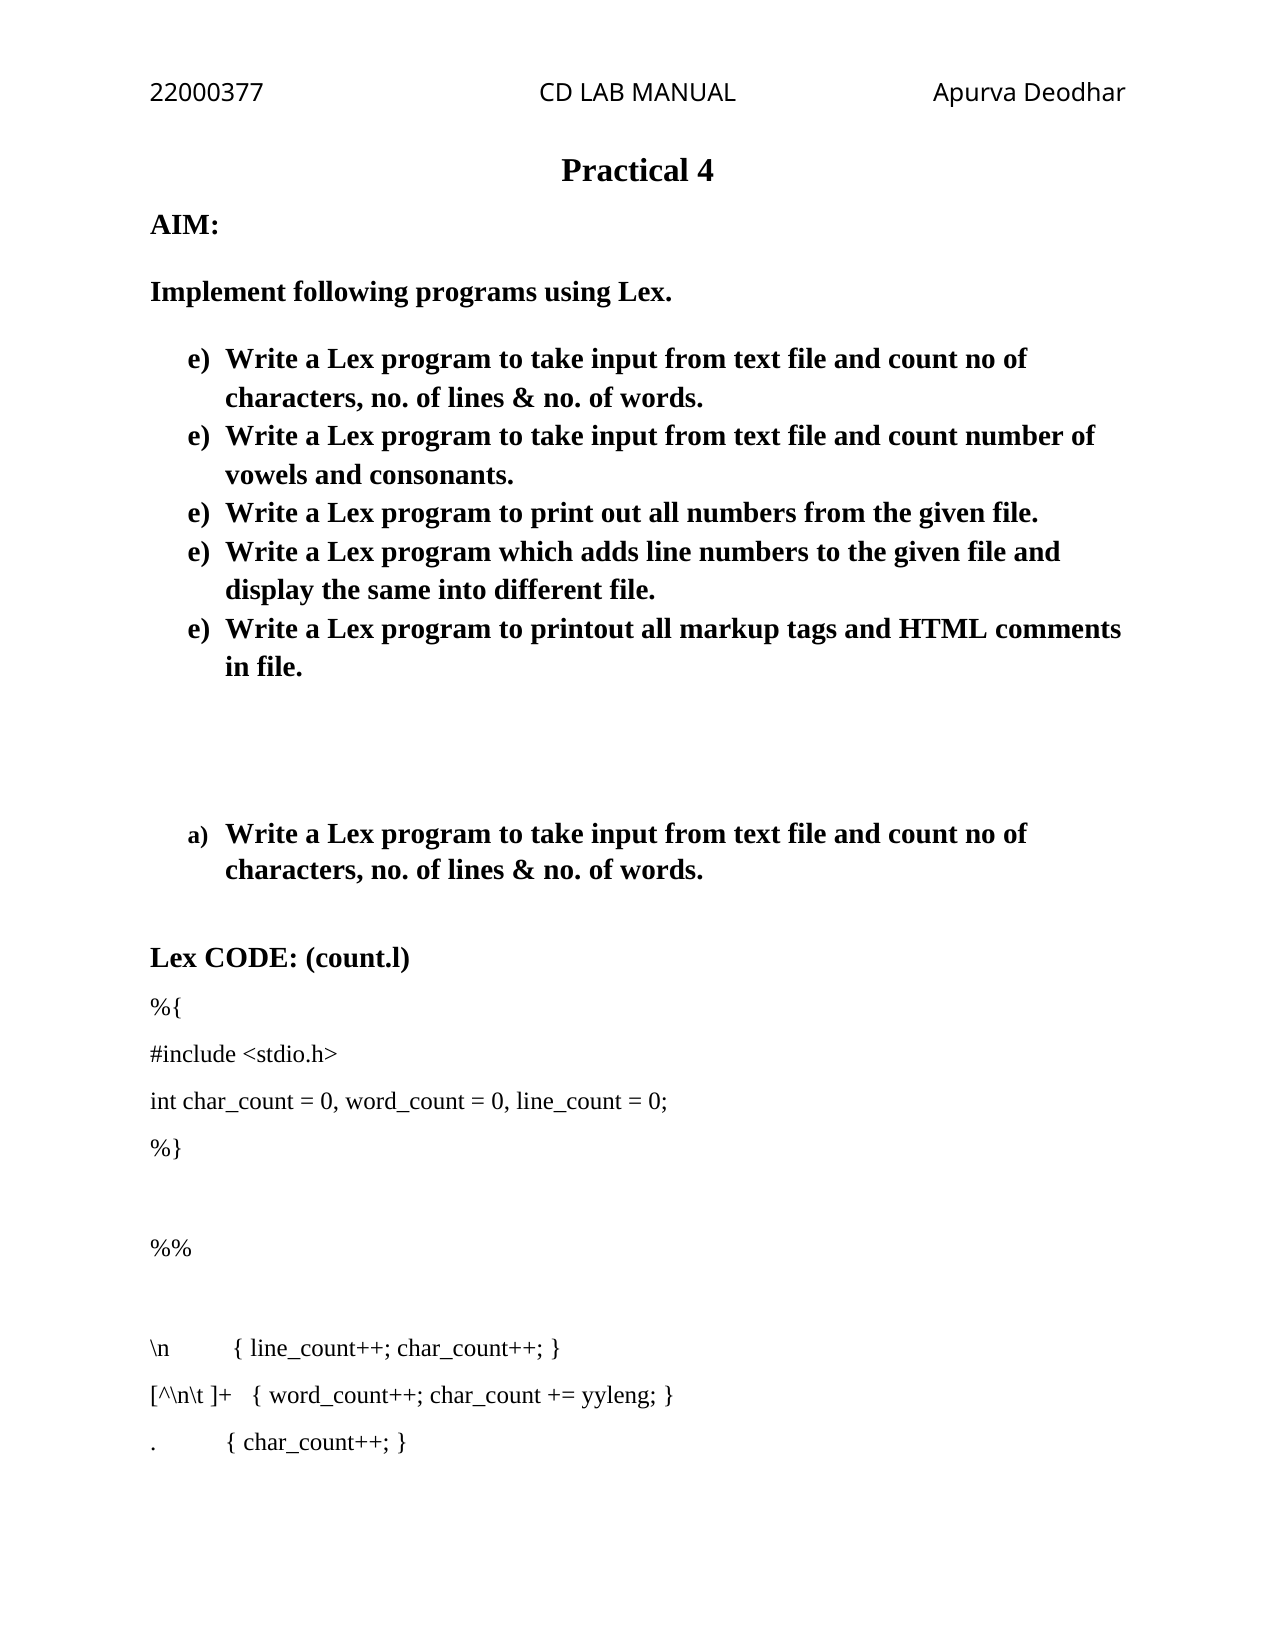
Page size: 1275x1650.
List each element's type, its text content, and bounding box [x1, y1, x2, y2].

text . { char_count++; } [150, 1427, 1125, 1456]
list Write a Lex program to take input from text file and count no of characters, no. of lines & no. of words. [187, 816, 1125, 885]
list Write a Lex program to print out all numbers from the given file. [187, 495, 1125, 529]
text AIM: [150, 207, 1125, 241]
text %% [150, 1233, 1125, 1262]
text [^\n\t ]+ { word_count++; char_count += yyleng; } [150, 1380, 1125, 1409]
text Practical 4 [150, 150, 1125, 188]
list Write a Lex program to take input from text file and count number of vowels and consonants. [187, 418, 1125, 490]
text Lex CODE: (count.l) [150, 940, 1125, 973]
list Write a Lex program to take input from text file and count no of characters, no. of lines & no. of words. [187, 341, 1125, 413]
text int char_count = 0, word_count = 0, line_count = 0; [150, 1086, 1125, 1115]
text %{ [150, 992, 1125, 1021]
list Write a Lex program which adds line numbers to the given file and display the same into different file. [187, 534, 1125, 606]
list Write a Lex program to printout all markup tags and HTML comments in file. [187, 611, 1125, 683]
text %} [150, 1133, 1125, 1162]
text #include <stdio.h> [150, 1039, 1125, 1068]
text \n { line_count++; char_count++; } [150, 1333, 1125, 1362]
text Implement following programs using Lex. [150, 274, 1125, 308]
